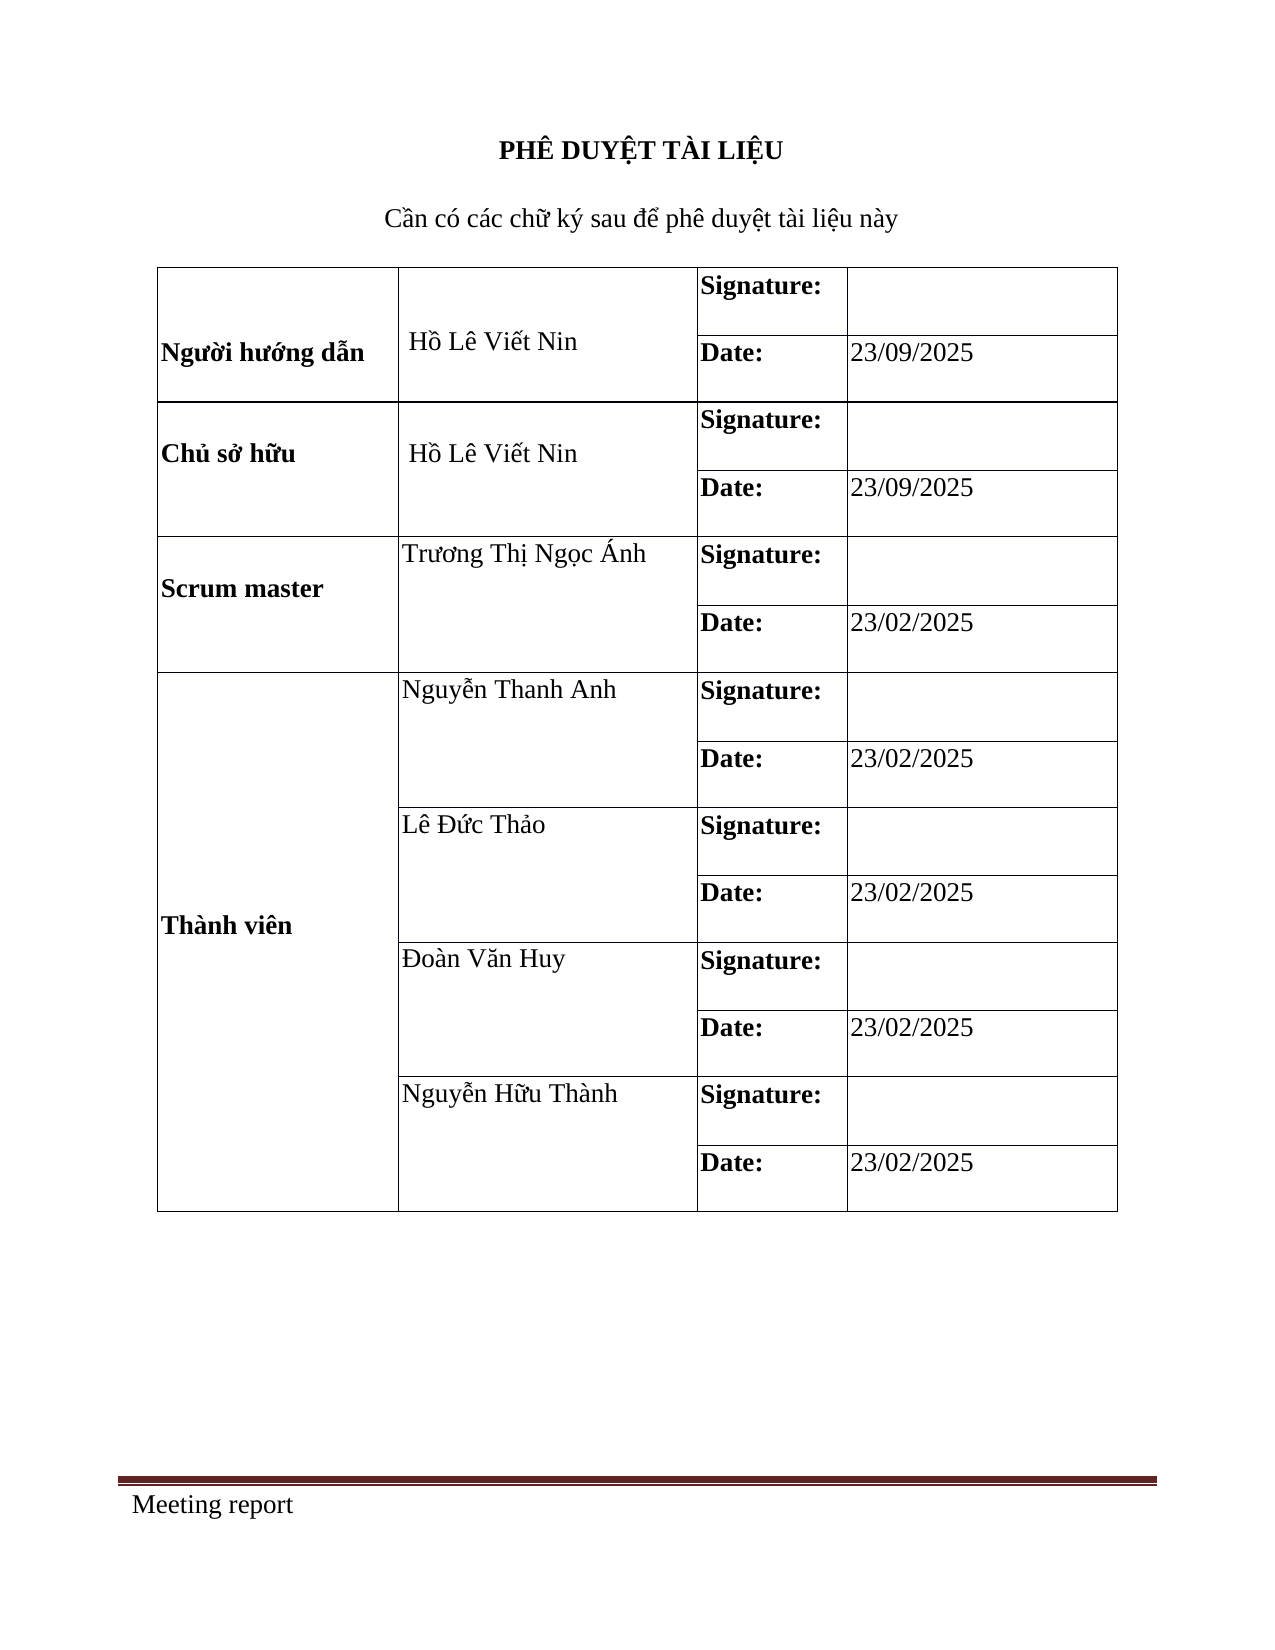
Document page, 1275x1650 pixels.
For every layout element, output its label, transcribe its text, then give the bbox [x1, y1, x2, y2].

table_cell Nguyễn Thanh Anh [399, 673, 697, 807]
table_cell Trương Thị Ngọc Ánh [399, 537, 697, 672]
table_cell Signature: [698, 1077, 847, 1145]
table_cell Thành viên [158, 673, 398, 1211]
table_cell Chủ sở hữu [158, 403, 398, 536]
table_cell Date: [698, 1146, 847, 1211]
table_cell 23/02/2025 [848, 876, 1117, 942]
table_cell Signature: [698, 673, 847, 741]
table_cell [848, 673, 1117, 741]
table_cell [848, 268, 1117, 335]
table_cell 23/09/2025 [848, 471, 1117, 536]
table_cell Nguyễn Hữu Thành [399, 1077, 697, 1211]
table_cell Scrum master [158, 537, 398, 672]
table_cell Signature: [698, 403, 847, 470]
table_cell Date: [698, 606, 847, 672]
table_cell Date: [698, 1011, 847, 1076]
table_cell [848, 403, 1117, 470]
table_cell 23/09/2025 [848, 336, 1117, 401]
table_cell [848, 537, 1117, 605]
table_cell Người hướng dẫn [158, 268, 398, 401]
table_cell Date: [698, 336, 847, 401]
table_cell Hồ Lê Viết Nin [399, 403, 697, 536]
table_cell [848, 943, 1117, 1010]
table_cell [848, 808, 1117, 875]
table_cell [848, 1077, 1117, 1145]
table_cell Signature: [698, 268, 847, 335]
table_cell 23/02/2025 [848, 742, 1117, 807]
table_cell Signature: [698, 808, 847, 875]
table_cell Lê Đức Thảo [399, 808, 697, 942]
table_cell 23/02/2025 [848, 606, 1117, 672]
table_cell 23/02/2025 [848, 1146, 1117, 1211]
table_cell Signature: [698, 943, 847, 1010]
table_cell Date: [698, 876, 847, 942]
table_cell Hồ Lê Viết Nin [399, 268, 697, 401]
table_cell Date: [698, 471, 847, 536]
table_cell Date: [698, 742, 847, 807]
table_cell Signature: [698, 537, 847, 605]
table_cell 23/02/2025 [848, 1011, 1117, 1076]
table_header PHÊ DUYỆT TÀI LIỆU Cần có các chữ ký sau để phê duyệt tài liệu này [158, 134, 1117, 267]
table_cell Đoàn Văn Huy [399, 943, 697, 1076]
